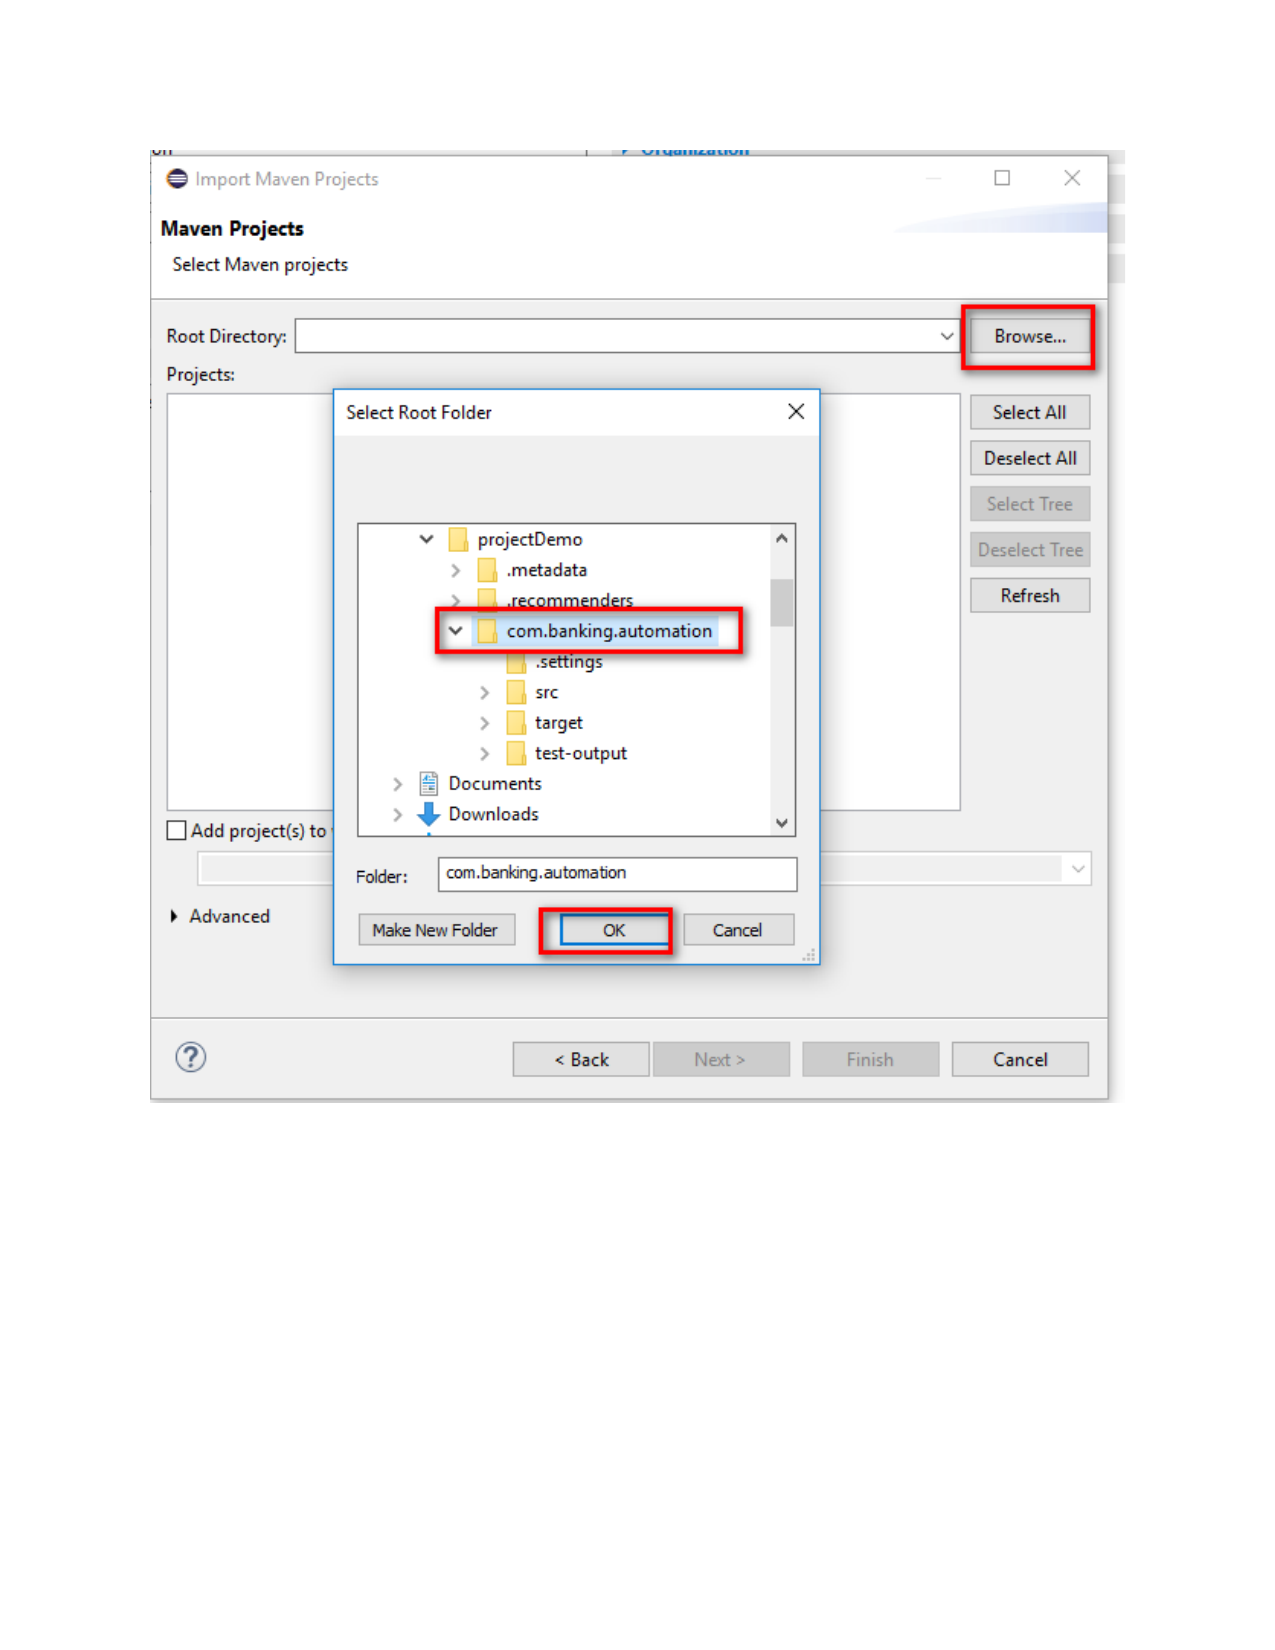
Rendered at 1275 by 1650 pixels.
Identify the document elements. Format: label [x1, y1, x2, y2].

picture [150, 150, 1125, 1103]
